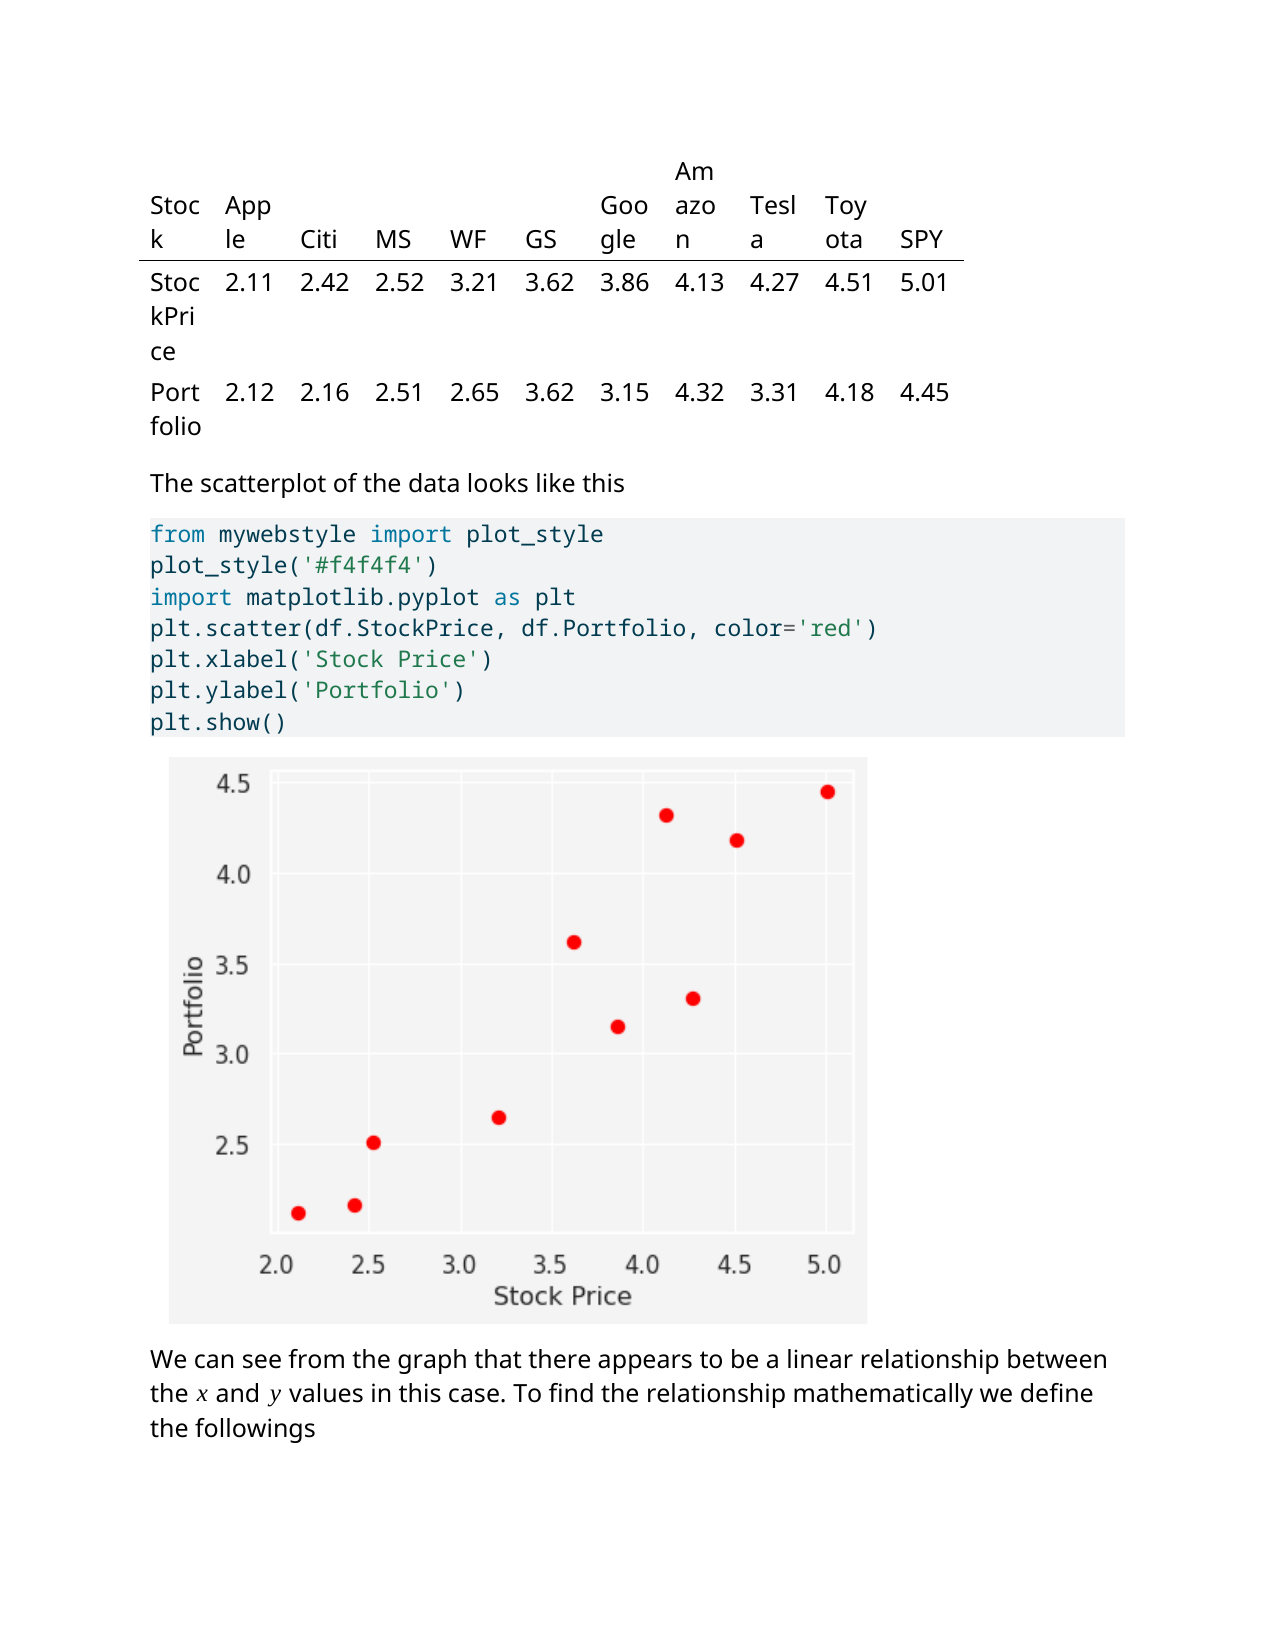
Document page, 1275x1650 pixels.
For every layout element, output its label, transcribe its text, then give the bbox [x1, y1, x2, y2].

text The scatterplot of the data looks like this [150, 465, 1125, 499]
picture [168, 757, 868, 1324]
table_cell 2.11 [214, 261, 289, 371]
table_cell 5.01 [889, 261, 964, 371]
table_cell 2.42 [289, 261, 364, 371]
table_cell 4.18 [814, 371, 889, 447]
table_cell 4.27 [739, 261, 814, 371]
table_cell 4.45 [889, 371, 964, 447]
table_cell 3.31 [739, 371, 814, 447]
table_header WF [439, 150, 514, 260]
table_header Toyota [814, 150, 889, 260]
table_cell StockPrice [139, 261, 214, 371]
table_header GS [514, 150, 589, 260]
table_header MS [364, 150, 439, 260]
table_header Apple [214, 150, 289, 260]
table_cell Portfolio [139, 371, 214, 447]
table_cell 2.51 [364, 371, 439, 447]
text from mywebstyle import plot_style plot_style('#f4f4f4') import matplotlib.pyplot as plt plt.scatter(df.StockPrice, df.Portfolio, color='red') plt.xlabel('Stock Price') plt.ylabel('Portfolio') plt.show() [287, 518, 1125, 737]
table_header Citi [289, 150, 364, 260]
table_cell 3.62 [514, 261, 589, 371]
table_cell 3.15 [589, 371, 664, 447]
table_cell 4.32 [664, 371, 739, 447]
table_cell 3.21 [439, 261, 514, 371]
table_cell 3.62 [514, 371, 589, 447]
table_cell 2.52 [364, 261, 439, 371]
table_cell 4.13 [664, 261, 739, 371]
table_cell 2.65 [439, 371, 514, 447]
table_header Amazon [664, 150, 739, 260]
table_header Google [589, 150, 664, 260]
table_cell 2.12 [214, 371, 289, 447]
text We can see from the graph that there appears to be a linear relationship between the and values in this case. To find the relationship mathematically we define the followings [150, 1342, 1125, 1444]
table_cell 3.86 [589, 261, 664, 371]
table_cell 2.16 [289, 371, 364, 447]
table_cell 4.51 [814, 261, 889, 371]
table_header SPY [889, 150, 964, 260]
table_header Tesla [739, 150, 814, 260]
table_header Stock [139, 150, 214, 260]
